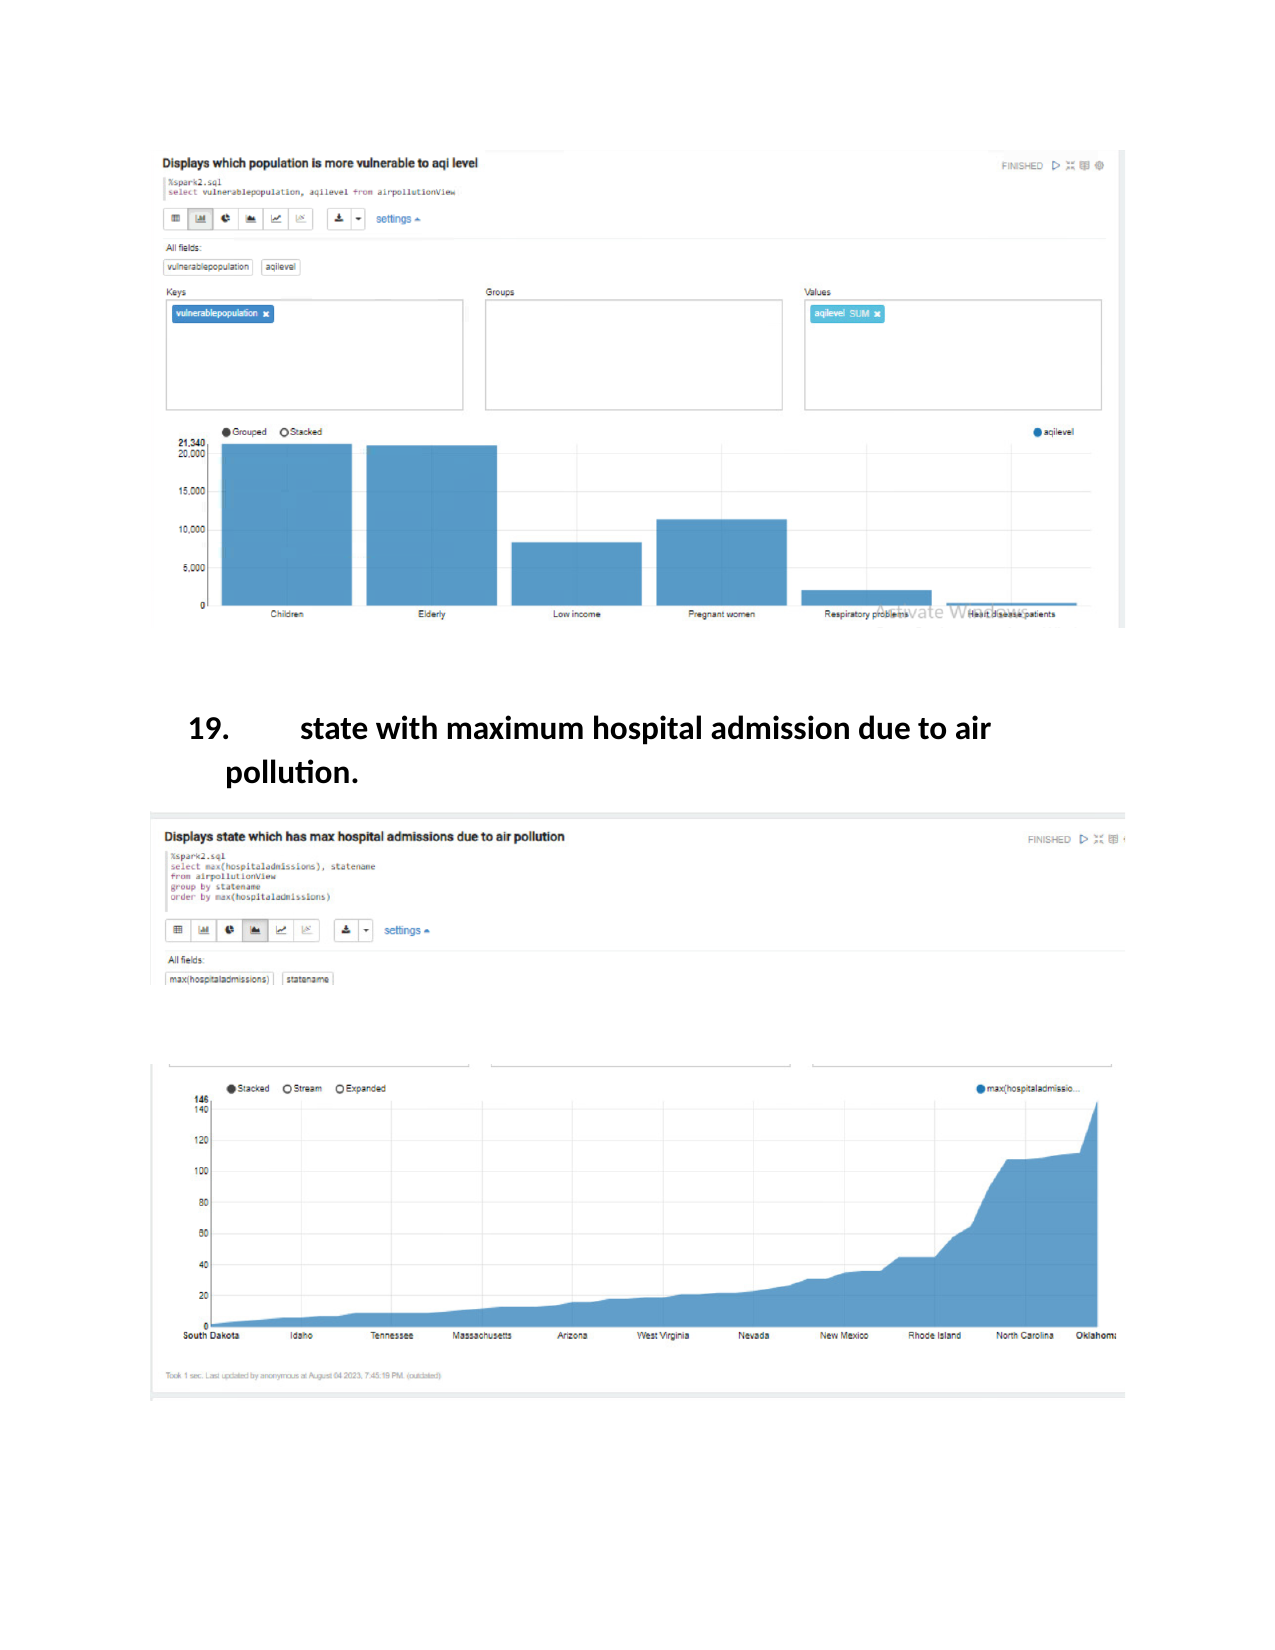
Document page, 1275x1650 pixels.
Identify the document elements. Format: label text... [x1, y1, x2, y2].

list state with maximum hospital admission due to air pollution. [187, 707, 1125, 791]
picture [150, 150, 1125, 628]
picture [150, 811, 1125, 985]
picture [150, 1064, 1125, 1401]
